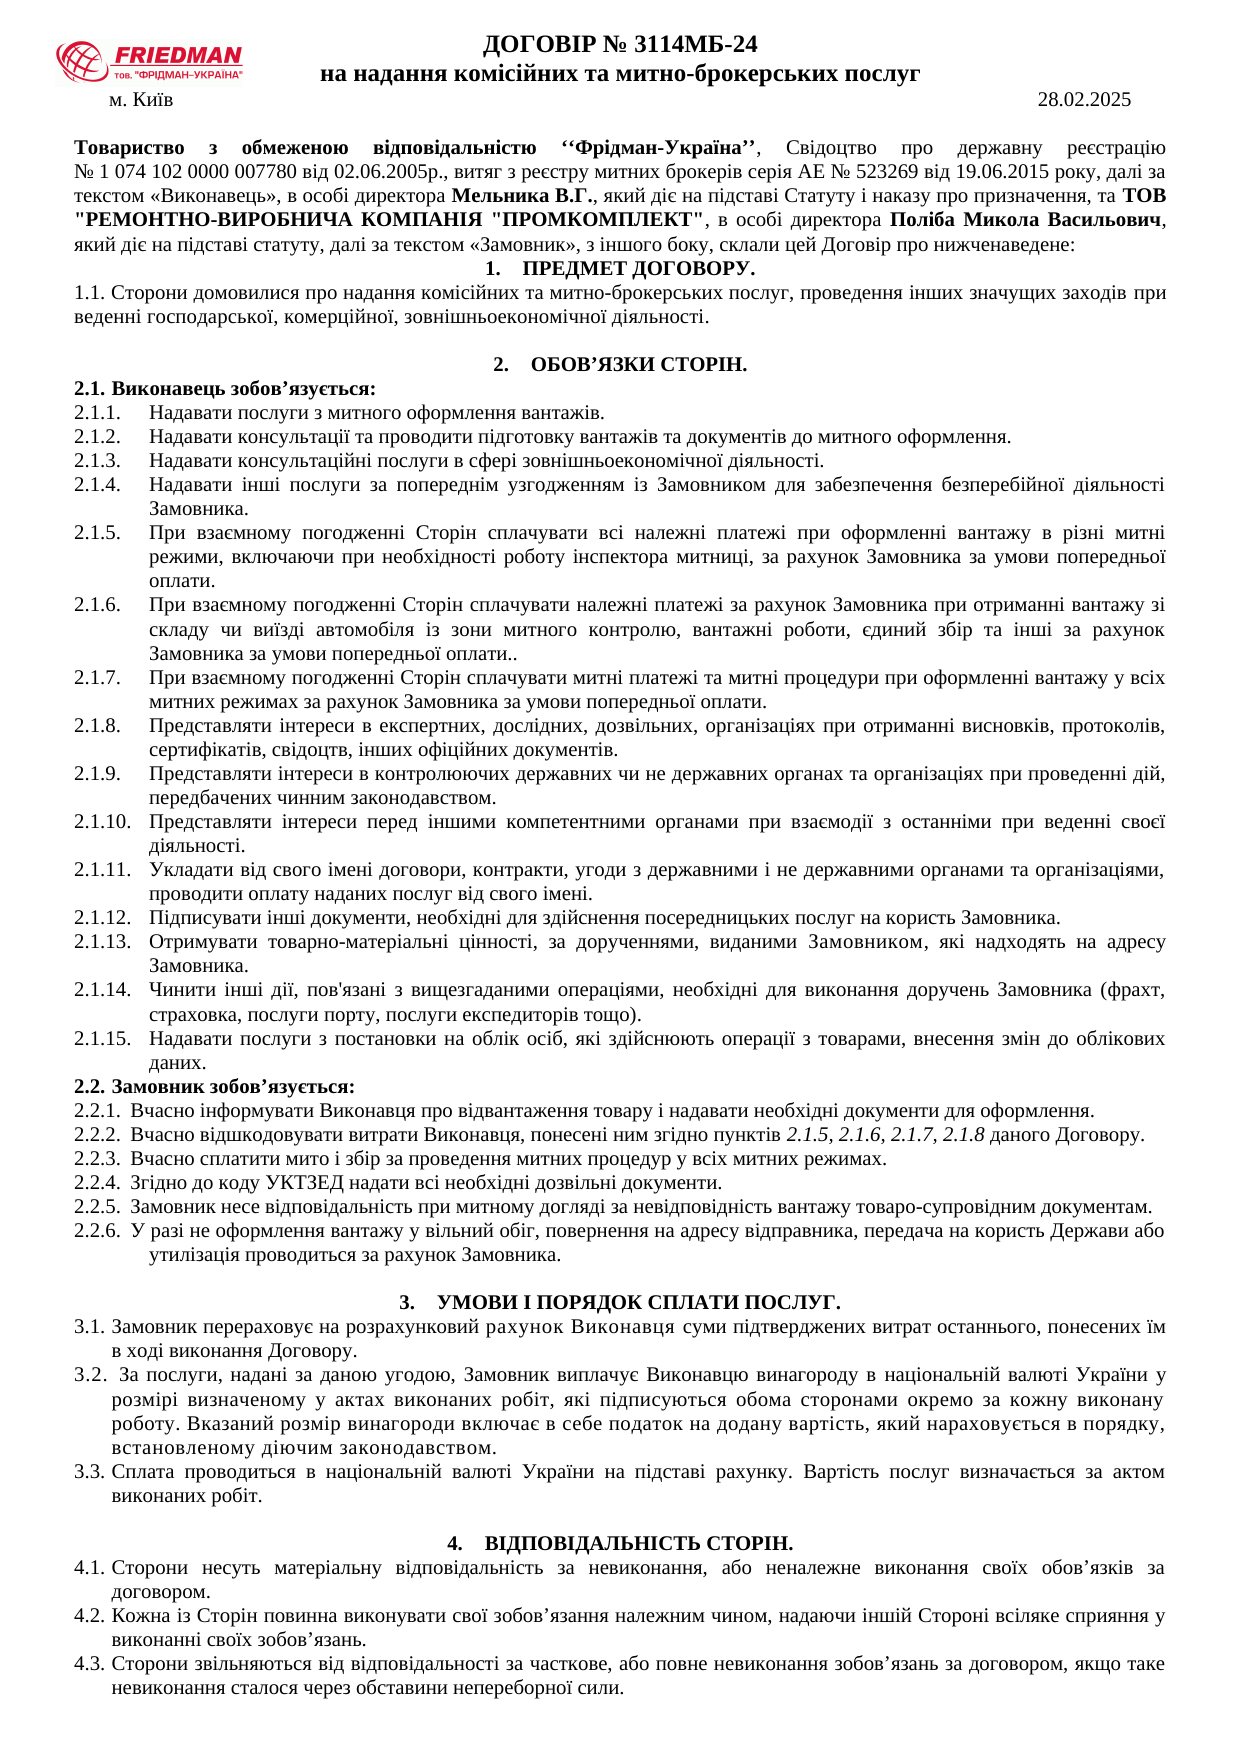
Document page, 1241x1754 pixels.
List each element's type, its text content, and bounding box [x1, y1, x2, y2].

list ПРЕДМЕТ ДОГОВОРУ. [74, 256, 1167, 279]
text 1.1. Сторони домовилися про надання комісійних та митно-брокерських послуг, проведення інших значущих заходів при веденні господарської, комерційної, зовнішньоекономічної діяльності. [74, 279, 1167, 328]
list Надавати консультації та проводити підготовку вантажів та документів до митного оформлення. [74, 424, 1167, 448]
text на надання комісійних та митно-брокерських послуг [243, 58, 1167, 87]
list Підписувати інші документи, необхідні для здійснення посередницьких послуг на користь Замовника. [74, 905, 1167, 929]
list При взаємному погодженні Сторін сплачувати належні платежі за рахунок Замовника при отриманні вантажу зі складу чи виїзді автомобіля із зони митного контролю, вантажні роботи, єдиний збір та інші за рахунок Замовника за умови попередньої оплати.. [74, 592, 1167, 664]
list Представляти інтереси в контролюючих державних чи не державних органах та організаціях при проведенні дій, передбачених чинним законодавством. [74, 761, 1167, 809]
list Вчасно відшкодовувати витрати Виконавця, понесені ним згідно пунктів 2.1.5, 2.1.6, 2.1.7, 2.1.8 даного Договору. [74, 1122, 1167, 1146]
list Представляти інтереси перед іншими компетентними органами при взаємодії з останніми при веденні своєї діяльності. [74, 809, 1167, 857]
list Вчасно інформувати Виконавця про відвантаження товару і надавати необхідні документи для оформлення. [74, 1098, 1167, 1122]
list Виконавець зобов’язується: [74, 376, 1167, 400]
list Замовник несе відповідальність при митному догляді за невідповідність вантажу товаро-супровідним документам. [74, 1194, 1167, 1218]
list Отримувати товарно-матеріальні цінності, за дорученнями, виданими Замовником, які надходять на адресу Замовника. [74, 929, 1167, 977]
list Надавати консультаційні послуги в сфері зовнішньоекономічної діяльності. [74, 448, 1167, 472]
list Згідно до коду УКТЗЕД надати всі необхідні дозвільні документи. [74, 1170, 1167, 1194]
list У разі не оформлення вантажу у вільний обіг, повернення на адресу відправника, передача на користь Держави або утилізація проводиться за рахунок Замовника. [74, 1218, 1167, 1266]
list Вчасно сплатити мито і збір за проведення митних процедур у всіх митних режимах. [74, 1146, 1167, 1170]
list Надавати інші послуги за попереднім узгодженням із Замовником для забезпечення безперебійної діяльності Замовника. [74, 472, 1167, 520]
list Замовник перераховує на розрахунковий рахунок Виконавця суми підтверджених витрат останнього, понесених їм в ході виконання Договору. [74, 1314, 1167, 1362]
text ДОГОВІР № 3114МБ-24 [74, 29, 1167, 58]
list Замовник зобов’язується: [74, 1074, 1167, 1098]
list Представляти інтереси в експертних, дослідних, дозвільних, організаціях при отриманні висновків, протоколів, сертифікатів, свідоцтв, інших офіційних документів. [74, 713, 1167, 761]
list При взаємному погодженні Сторін сплачувати всі належні платежі при оформленні вантажу в різні митні режими, включаючи при необхідності роботу інспектора митниці, за рахунок Замовника за умови попередньої оплати. [74, 520, 1167, 592]
list Сторони несуть матеріальну відповідальність за невиконання, або неналежне виконання своїх обов’язків за договором. [74, 1555, 1167, 1603]
list Сплата проводиться в національній валюті України на підставі рахунку. Вартість послуг визначається за актом виконаних робіт. [74, 1459, 1167, 1507]
list При взаємному погодженні Сторін сплачувати митні платежі та митні процедури при оформленні вантажу у всіх митних режимах за рахунок Замовника за умови попередньої оплати. [74, 664, 1167, 713]
list ОБОВ’ЯЗКИ СТОРІН. [74, 352, 1167, 376]
list Сторони звільняються від відповідальності за часткове, або повне невиконання зобов’язань за договором, якщо таке невиконання сталося через обставини непереборної сили. [74, 1651, 1167, 1699]
list Укладати від свого імені договори, контракти, угоди з державними і не державними органами та організаціями, проводити оплату наданих послуг від свого імені. [74, 857, 1167, 905]
list ВІДПОВІДАЛЬНІСТЬ СТОРІН. [74, 1531, 1167, 1555]
list Чинити інші дії, пов'язані з вищезгаданими операціями, необхідні для виконання доручень Замовника (фрахт, страховка, послуги порту, послуги експедиторів тощо). [74, 977, 1167, 1026]
list Надавати послуги з постановки на облік осiб, якi здiйснюють операцiї з товарами, внесення змін до облікових даних. [74, 1026, 1167, 1074]
list Кожна із Сторін повинна виконувати свої зобов’язання належним чином, надаючи іншій Стороні всіляке сприяння у виконанні своїх зобов’язань. [74, 1603, 1167, 1651]
list УМОВИ І ПОРЯДОК СПЛАТИ ПОСЛУГ. [74, 1290, 1167, 1314]
text м. Київ 28.02.2025 [74, 87, 1167, 111]
text Товариство з обмеженою відповідальністю ‘‘Фрідман-Україна’’, Свідоцтво про державну реєстрацію № 1 074 102 0000 007780 від 02.06.2005р., витяг з реєстру митних брокерів серія АЕ № 523269 від 19.06.2015 року, далі за текстом «Виконавець», в особі директора Мельника В.Г., який діє на підставі Статуту і наказу про призначення, та ТОВ "РЕМОНТНО-ВИРОБНИЧА КОМПАНІЯ "ПРОМКОМПЛЕКТ", в особі директора Поліба Микола Васильович, який діє на підставі статуту, далі за текстом «Замовник», з іншого боку, склали цей Договір про нижченаведене: [74, 135, 1167, 256]
picture [55, 39, 243, 87]
list Надавати послуги з митного оформлення вантажів. [74, 400, 1167, 424]
list За послуги, надані за даною угодою, Замовник виплачує Виконавцю винагороду в національній валюті України у розмірі визначеному у актах виконаних робіт, які підписуються обома сторонами окремо за кожну виконану роботу. Вказаний розмір винагороди включає в себе податок на додану вартість, який нараховується в порядку, встановленому діючим законодавством. [74, 1362, 1167, 1459]
